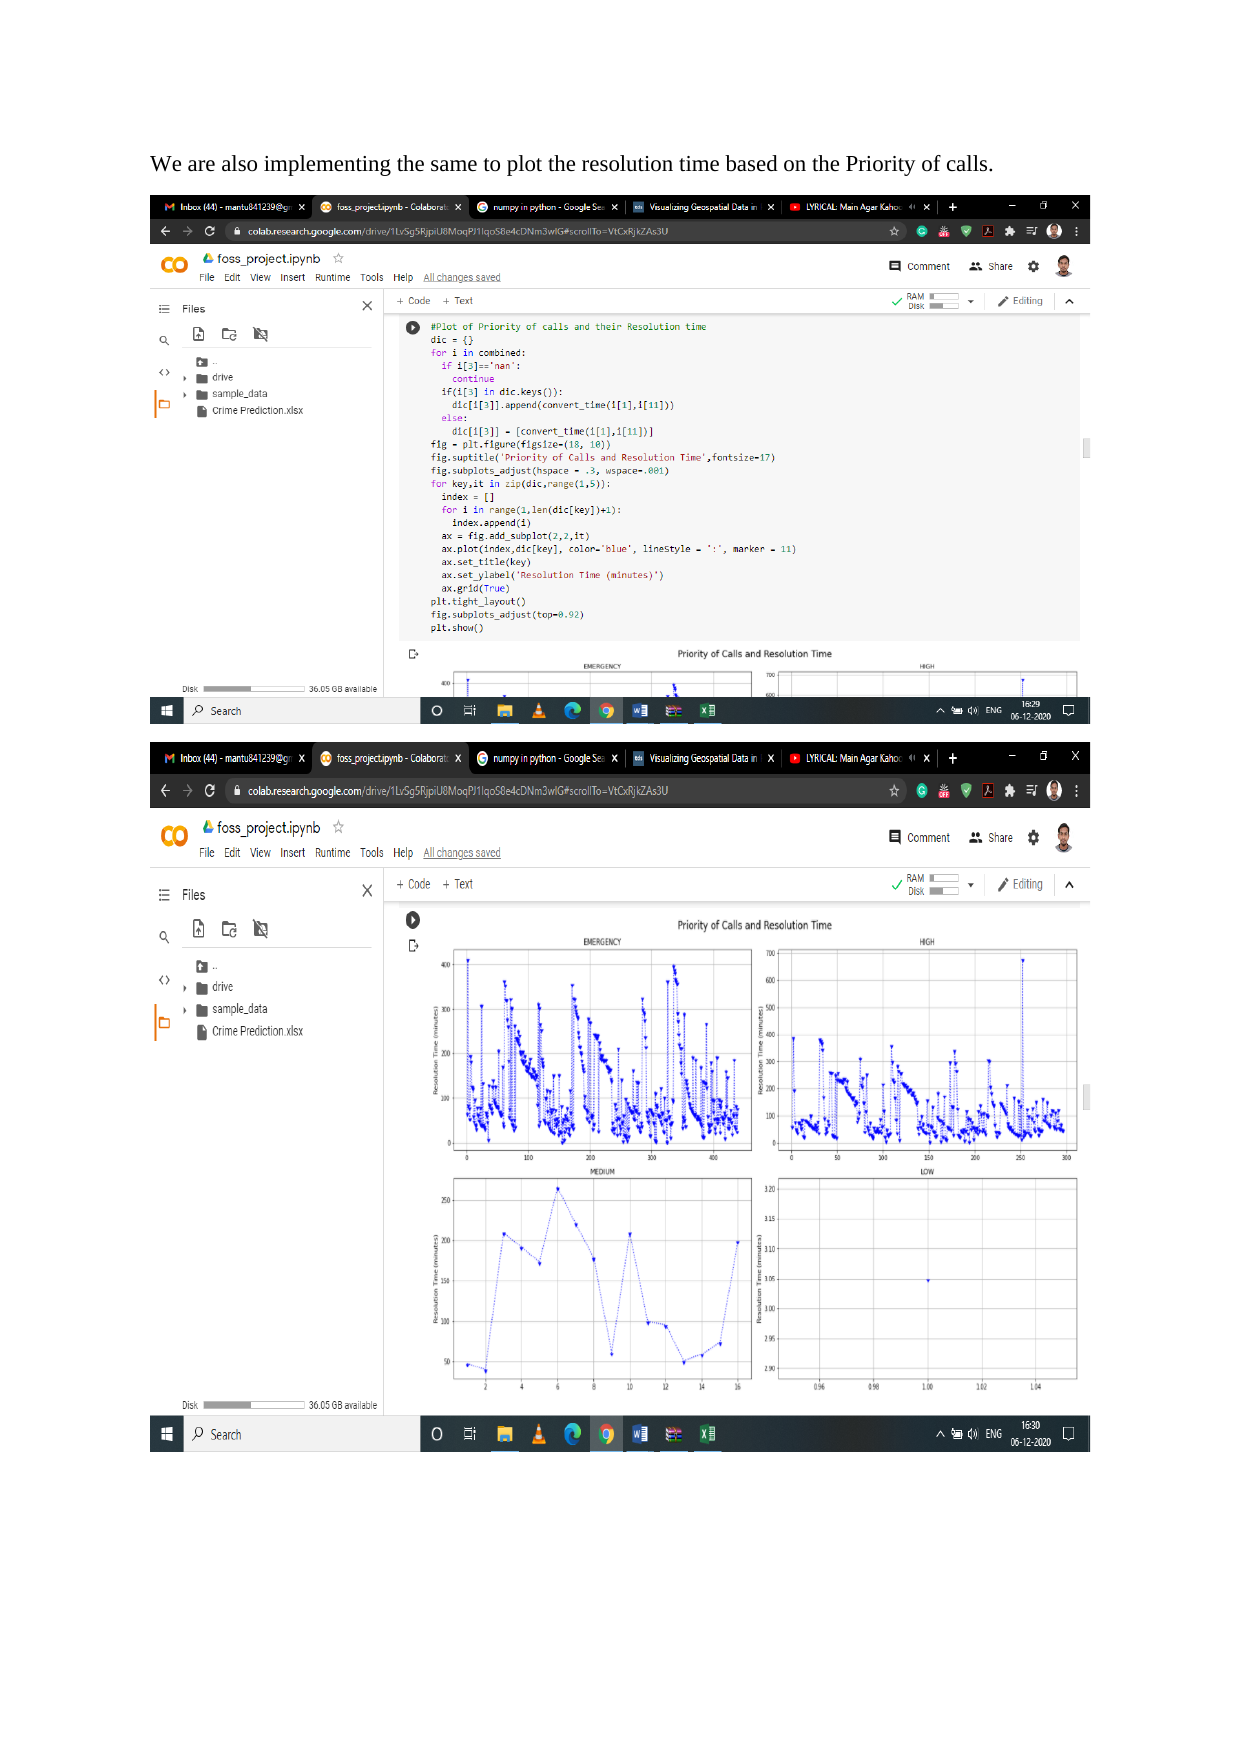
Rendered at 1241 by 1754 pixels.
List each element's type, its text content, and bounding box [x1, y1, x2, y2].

picture [150, 195, 1091, 724]
picture [150, 742, 1091, 1452]
text We are also implementing the same to plot the resolution time based on the Priority of calls. [150, 150, 1090, 176]
